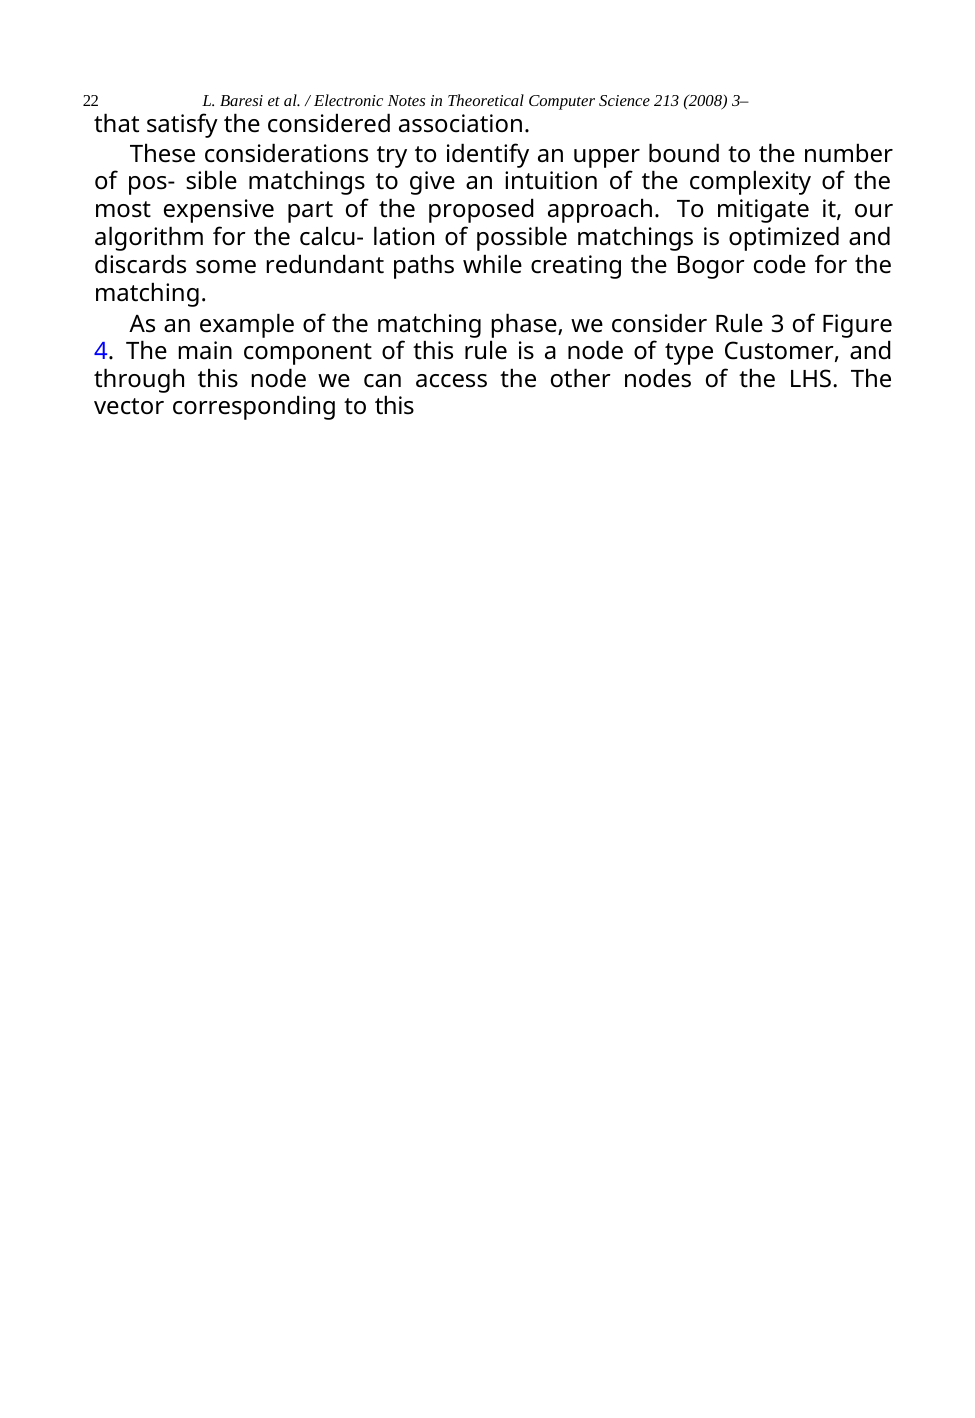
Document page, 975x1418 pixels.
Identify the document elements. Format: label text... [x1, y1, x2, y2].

text As an example of the matching phase, we consider Rule 3 of Figure 4. The main component of this rule is a node of type Customer, and through this node we can access the other nodes of the LHS. The vector corresponding to this [94, 311, 893, 422]
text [94, 110, 893, 138]
text These considerations try to identify an upper bound to the number of pos- sible matchings to give an intuition of the complexity of the most expensive part of the proposed approach. To mitigate it, our algorithm for the calcu- lation of possible matchings is optimized and discards some redundant paths while creating the Bogor code for the matching. [94, 140, 893, 309]
